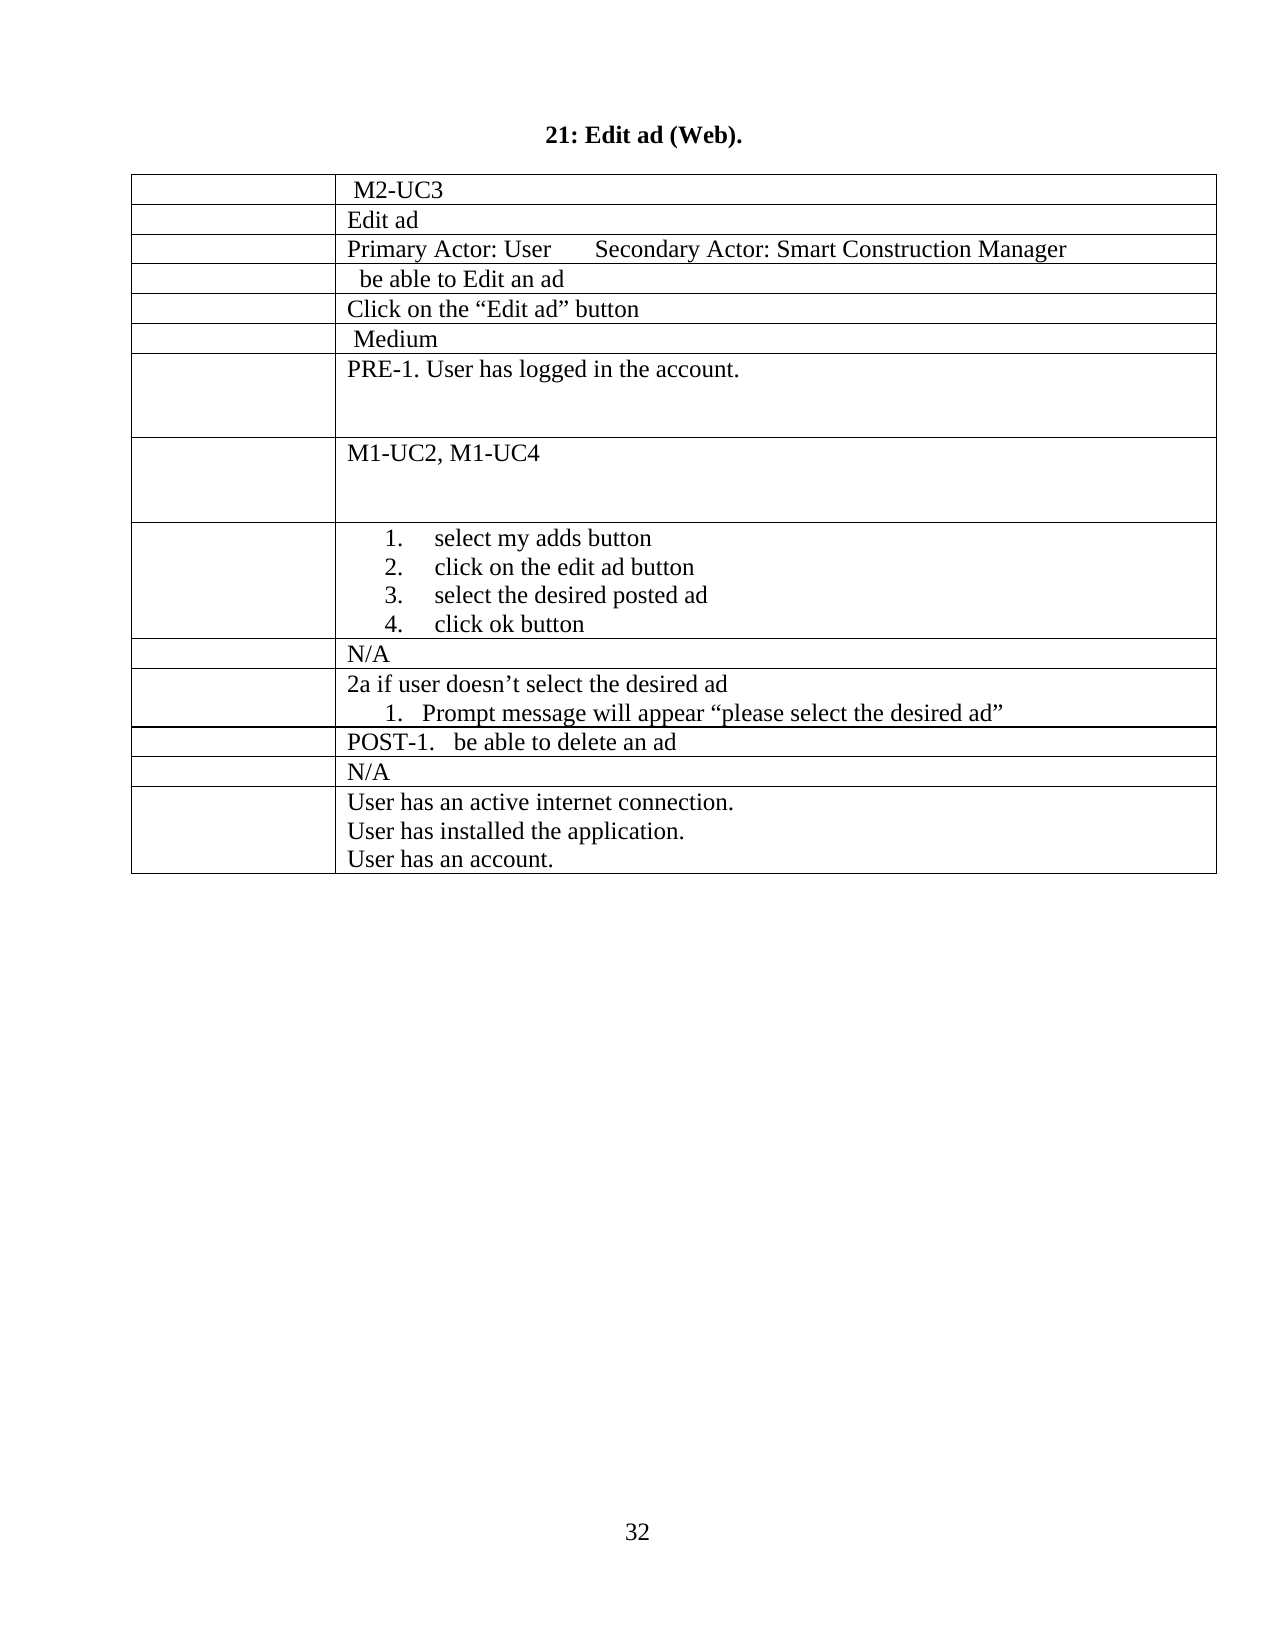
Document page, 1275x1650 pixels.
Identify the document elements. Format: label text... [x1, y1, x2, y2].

table_cell [132, 787, 335, 873]
table_cell PRE-1. User has logged in the account. [336, 354, 1216, 437]
table_cell [132, 205, 335, 233]
table_cell [132, 438, 335, 522]
text 21: Edit ad (Web). [120, 120, 1155, 149]
table_cell Primary Actor: User Secondary Actor: Smart Construction Manager [336, 235, 1216, 263]
table_cell [132, 264, 335, 293]
table_cell N/A [336, 639, 1216, 668]
table_cell [132, 639, 335, 668]
table_cell [132, 523, 335, 638]
table_cell [132, 354, 335, 437]
table_cell [132, 324, 335, 353]
table_cell POST-1. be able to delete an ad [336, 728, 1216, 756]
table_header M2-UC3 [336, 175, 1216, 204]
table_cell [132, 235, 335, 263]
table_cell [132, 728, 335, 756]
table_cell Medium [336, 324, 1216, 353]
table_cell Edit ad [336, 205, 1216, 233]
table_cell be able to Edit an ad [336, 264, 1216, 293]
table_cell 2a if user doesn’t select the desired ad Prompt message will appear “please select the desired ad” [336, 669, 1216, 726]
table_cell Click on the “Edit ad” button [336, 294, 1216, 323]
table_cell select my adds button click on the edit ad button select the desired posted ad click ok button [336, 523, 1216, 638]
table_cell M1-UC2, M1-UC4 [336, 438, 1216, 522]
table_cell [132, 294, 335, 323]
table_cell [132, 757, 335, 786]
table_cell [132, 669, 335, 726]
table_header [132, 175, 335, 204]
table_cell N/A [336, 757, 1216, 786]
table_cell User has an active internet connection. User has installed the application. User has an account. [336, 787, 1216, 873]
